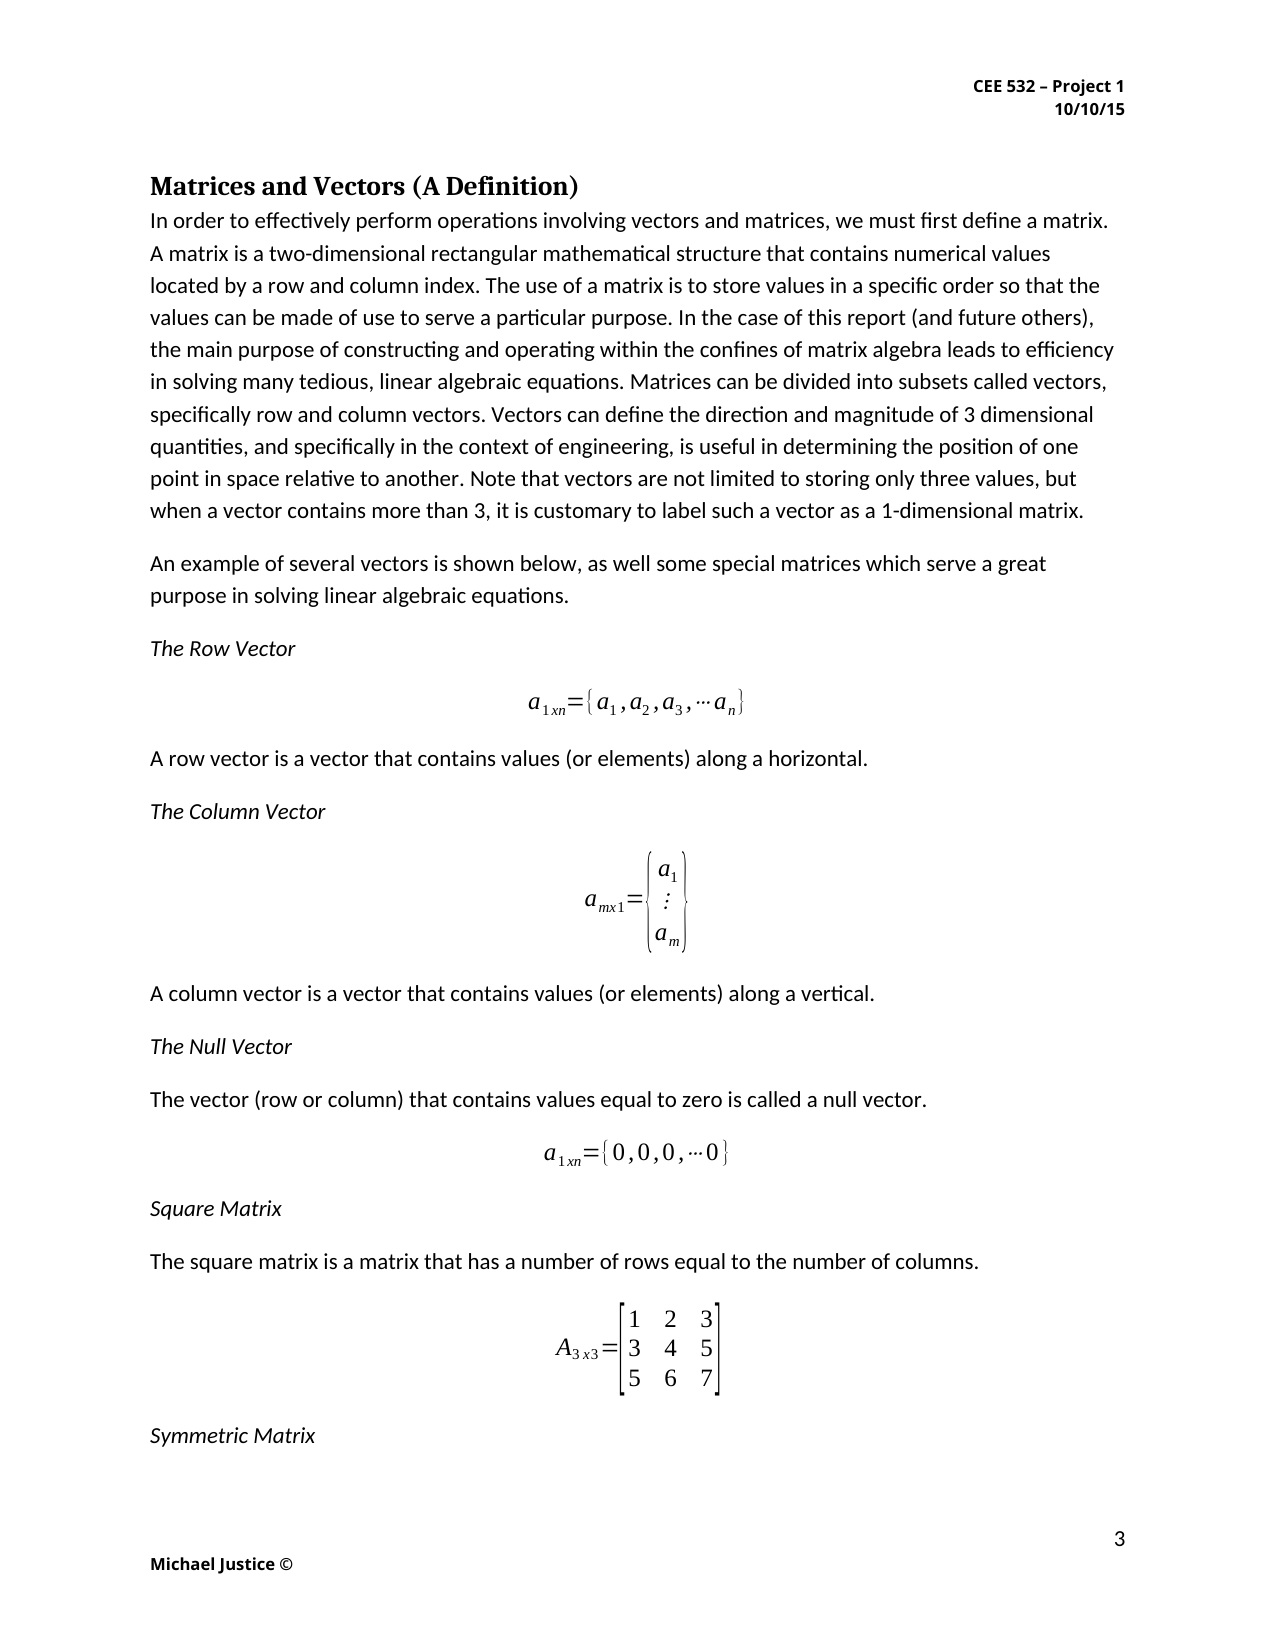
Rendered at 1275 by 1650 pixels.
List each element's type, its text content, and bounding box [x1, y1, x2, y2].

text The vector (row or column) that contains values equal to zero is called a null vector. [150, 1085, 1125, 1113]
text The Null Vector [150, 1032, 1125, 1060]
text A column vector is a vector that contains values (or elements) along a vertical. [150, 979, 1125, 1007]
text Square Matrix [150, 1194, 1125, 1222]
subtitle Matrices and Vectors (A Definition) [150, 171, 1125, 202]
text Symmetric Matrix [150, 1421, 1125, 1449]
text The Column Vector [150, 797, 1125, 825]
text The Row Vector [150, 634, 1125, 662]
text The square matrix is a matrix that has a number of rows equal to the number of columns. [150, 1247, 1125, 1276]
text A row vector is a vector that contains values (or elements) along a horizontal. [150, 744, 1125, 772]
text An example of several vectors is shown below, as well some special matrices which serve a great purpose in solving linear algebraic equations. [150, 549, 1125, 609]
text In order to effectively perform operations involving vectors and matrices, we must first define a matrix. A matrix is a two-dimensional rectangular mathematical structure that contains numerical values located by a row and column index. The use of a matrix is to store values in a specific order so that the values can be made of use to serve a particular purpose. In the case of this report (and future others), the main purpose of constructing and operating within the confines of matrix algebra leads to efficiency in solving many tedious, linear algebraic equations. Matrices can be divided into subsets called vectors, specifically row and column vectors. Vectors can define the direction and magnitude of 3 dimensional quantities, and specifically in the context of engineering, is useful in determining the position of one point in space relative to another. Note that vectors are not limited to storing only three values, but when a vector contains more than 3, it is customary to label such a vector as a 1-dimensional matrix. [150, 207, 1125, 524]
